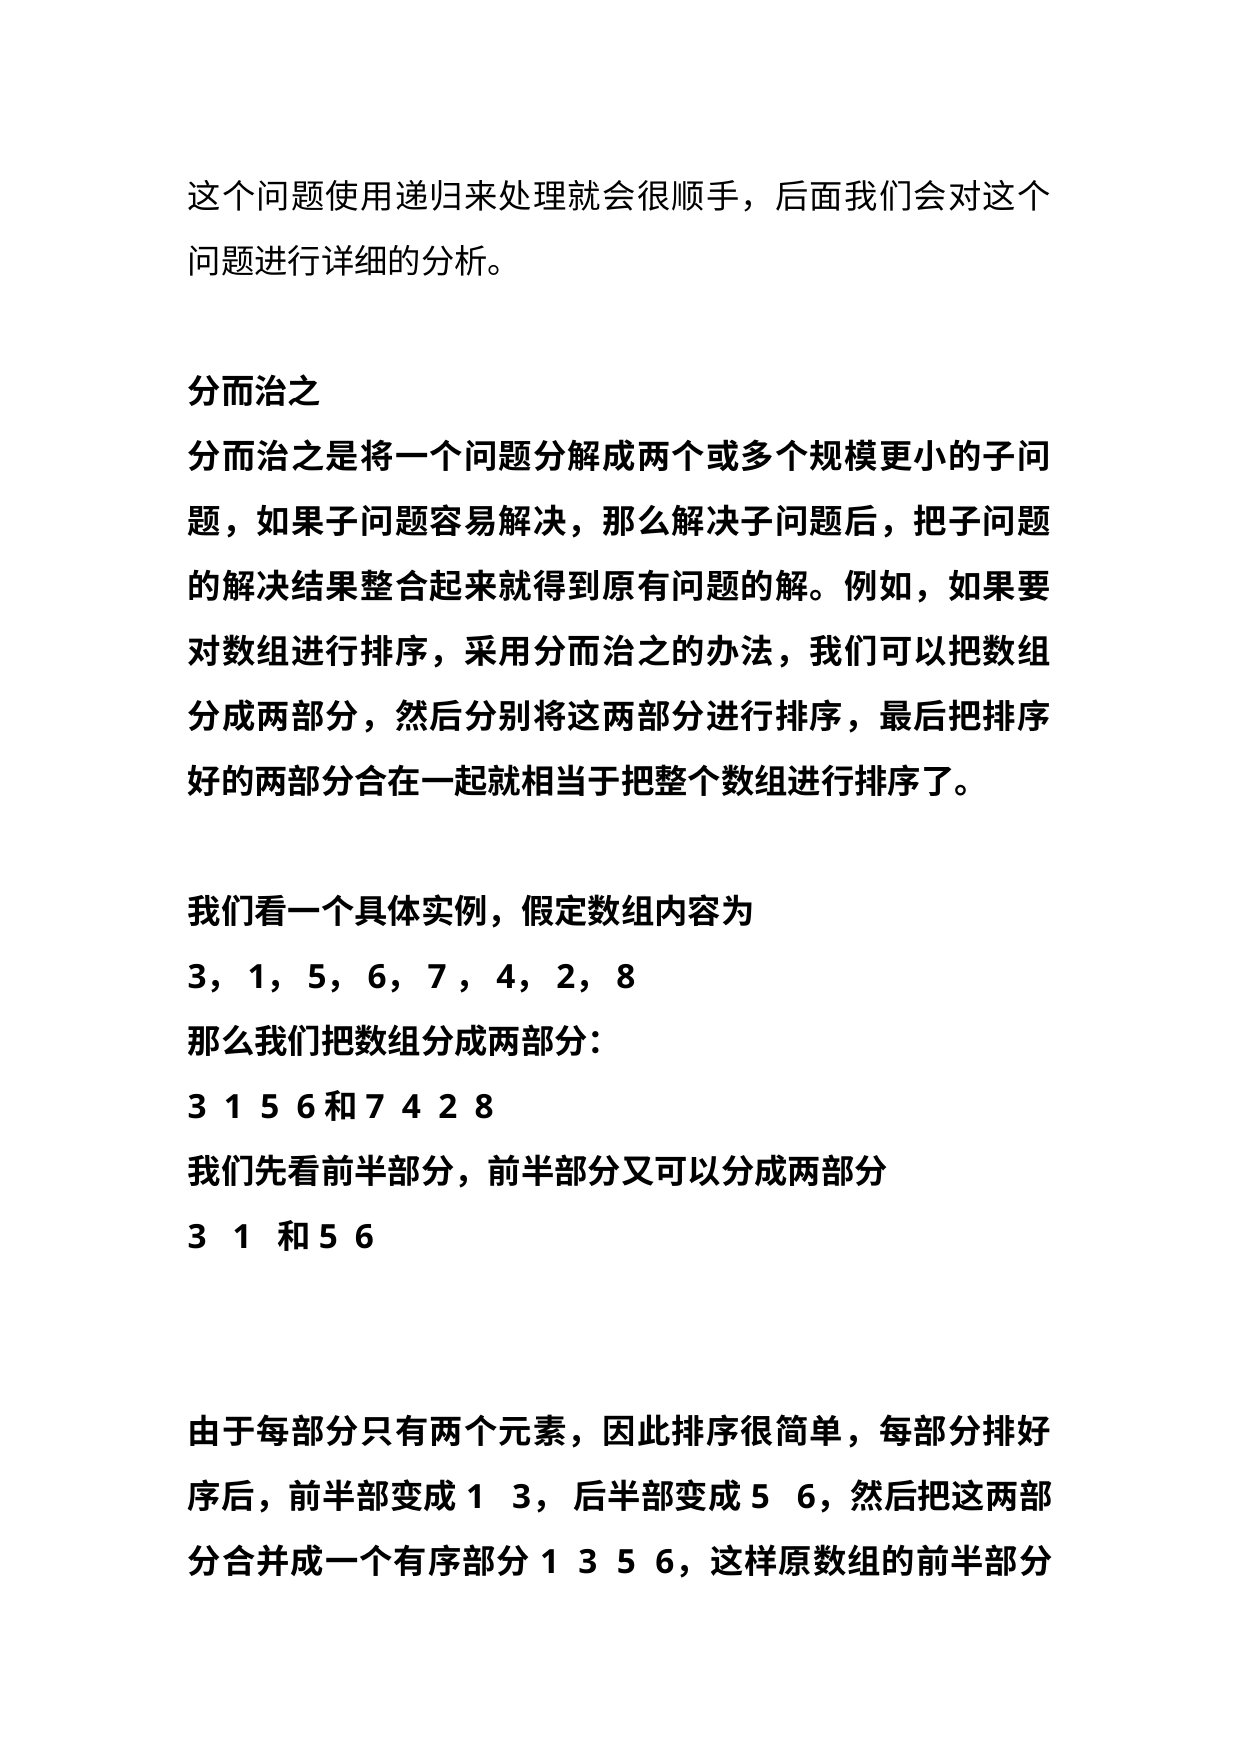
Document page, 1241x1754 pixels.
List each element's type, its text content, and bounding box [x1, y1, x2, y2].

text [187, 1397, 1053, 1592]
text 3 1 和 5 6 [187, 1202, 1053, 1267]
text 3， 1， 5， 6， 7 ， 4， 2， 8 [187, 942, 1053, 1007]
text 这个问题使用递归来处理就会很顺手，后面我们会对这个问题进行详细的分析。 [187, 162, 1053, 292]
text 我们先看前半部分，前半部分又可以分成两部分 [187, 1137, 1053, 1202]
text 分而治之是将一个问题分解成两个或多个规模更小的子问题，如果子问题容易解决，那么解决子问题后，把子问题的解决结果整合起来就得到原有问题的解。例如，如果要对数组进行排序，采用分而治之的办法，我们可以把数组分成两部分，然后分别将这两部分进行排序，最后把排序好的两部分合在一起就相当于把整个数组进行排序了。 [187, 422, 1053, 812]
text 我们看一个具体实例，假定数组内容为 [187, 877, 1053, 942]
text 那么我们把数组分成两部分： [187, 1007, 1053, 1072]
text 分而治之 [187, 357, 1053, 422]
text 3 1 5 6 和 7 4 2 8 [187, 1072, 1053, 1137]
